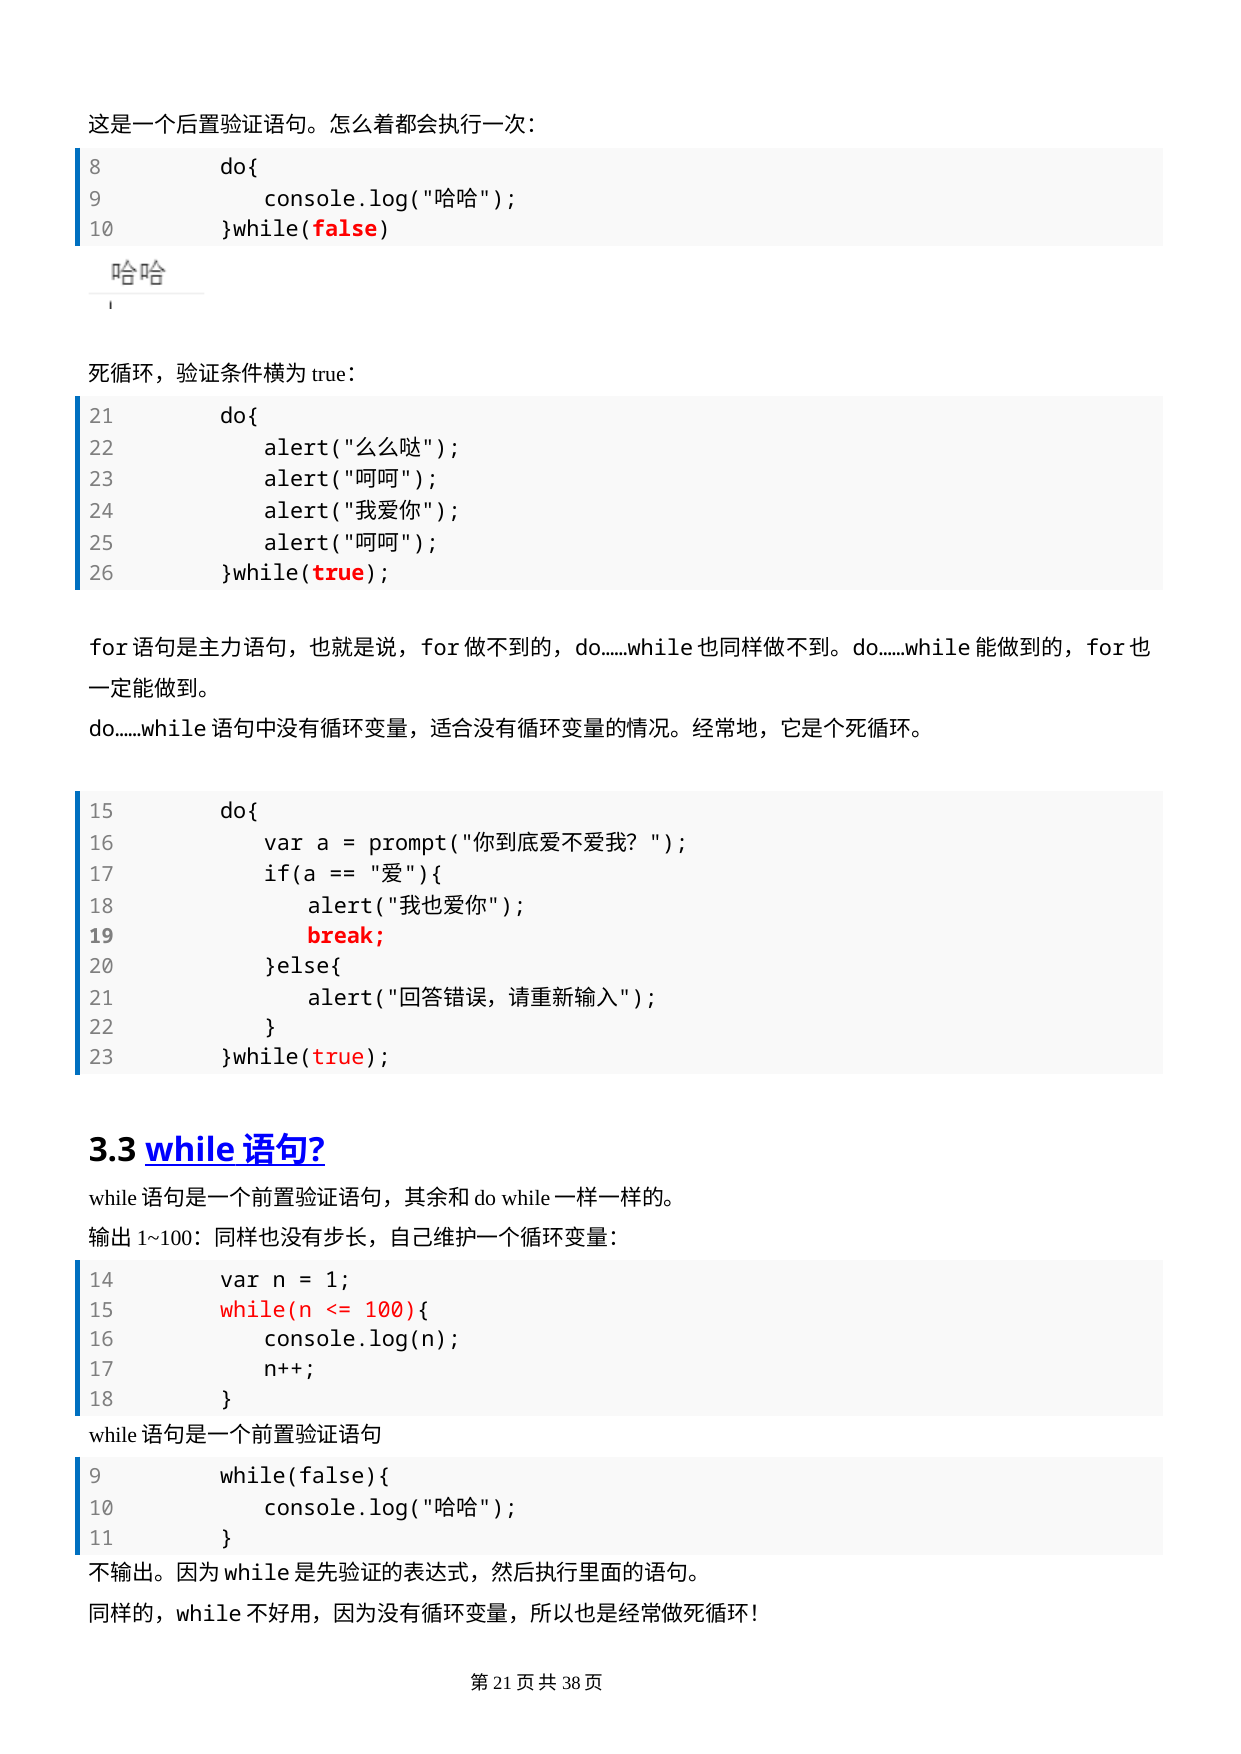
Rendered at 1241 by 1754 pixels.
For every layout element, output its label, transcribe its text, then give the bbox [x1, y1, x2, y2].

text while语句是一个前置验证语句，其余和do while一样一样的。 [88, 1179, 1152, 1212]
text 这是一个后置验证语句。怎么着都会执行一次： [88, 107, 1152, 139]
subtitle 3.3 while语句? [88, 1114, 1152, 1179]
text 输出1~100：同样也没有步长，自己维护一个循环变量： [88, 1220, 1152, 1252]
text for语句是主力语句，也就是说，for做不到的，do……while也同样做不到。do……while能做到的，for也一定能做到。 [88, 630, 1152, 703]
text do……while语句中没有循环变量，适合没有循环变量的情况。经常地，它是个死循环。 [88, 711, 1152, 743]
text while语句是一个前置验证语句 [88, 1416, 1152, 1449]
text 同样的，while不好用，因为没有循环变量，所以也是经常做死循环！ [88, 1596, 1152, 1628]
text 死循环，验证条件横为true： [88, 356, 1152, 388]
table_header do{ alert("么么哒"); alert("呵呵"); alert("我爱你"); alert("呵呵"); }while(true); [80, 396, 1163, 590]
table_header do{ console.log("哈哈"); }while(false) [80, 148, 1163, 246]
text 不输出。因为while是先验证的表达式，然后执行里面的语句。 [88, 1555, 1152, 1588]
picture [88, 246, 205, 309]
table_header while(false){ console.log("哈哈"); } [80, 1457, 1163, 1555]
table_header do{ var a = prompt("你到底爱不爱我？"); if(a == "爱"){ alert("我也爱你"); break; }else{ alert("回答错误，请重新输入"); } }while(true); [80, 791, 1163, 1074]
table_header var n = 1; while(n <= 100){ console.log(n); n++; } [80, 1260, 1163, 1416]
